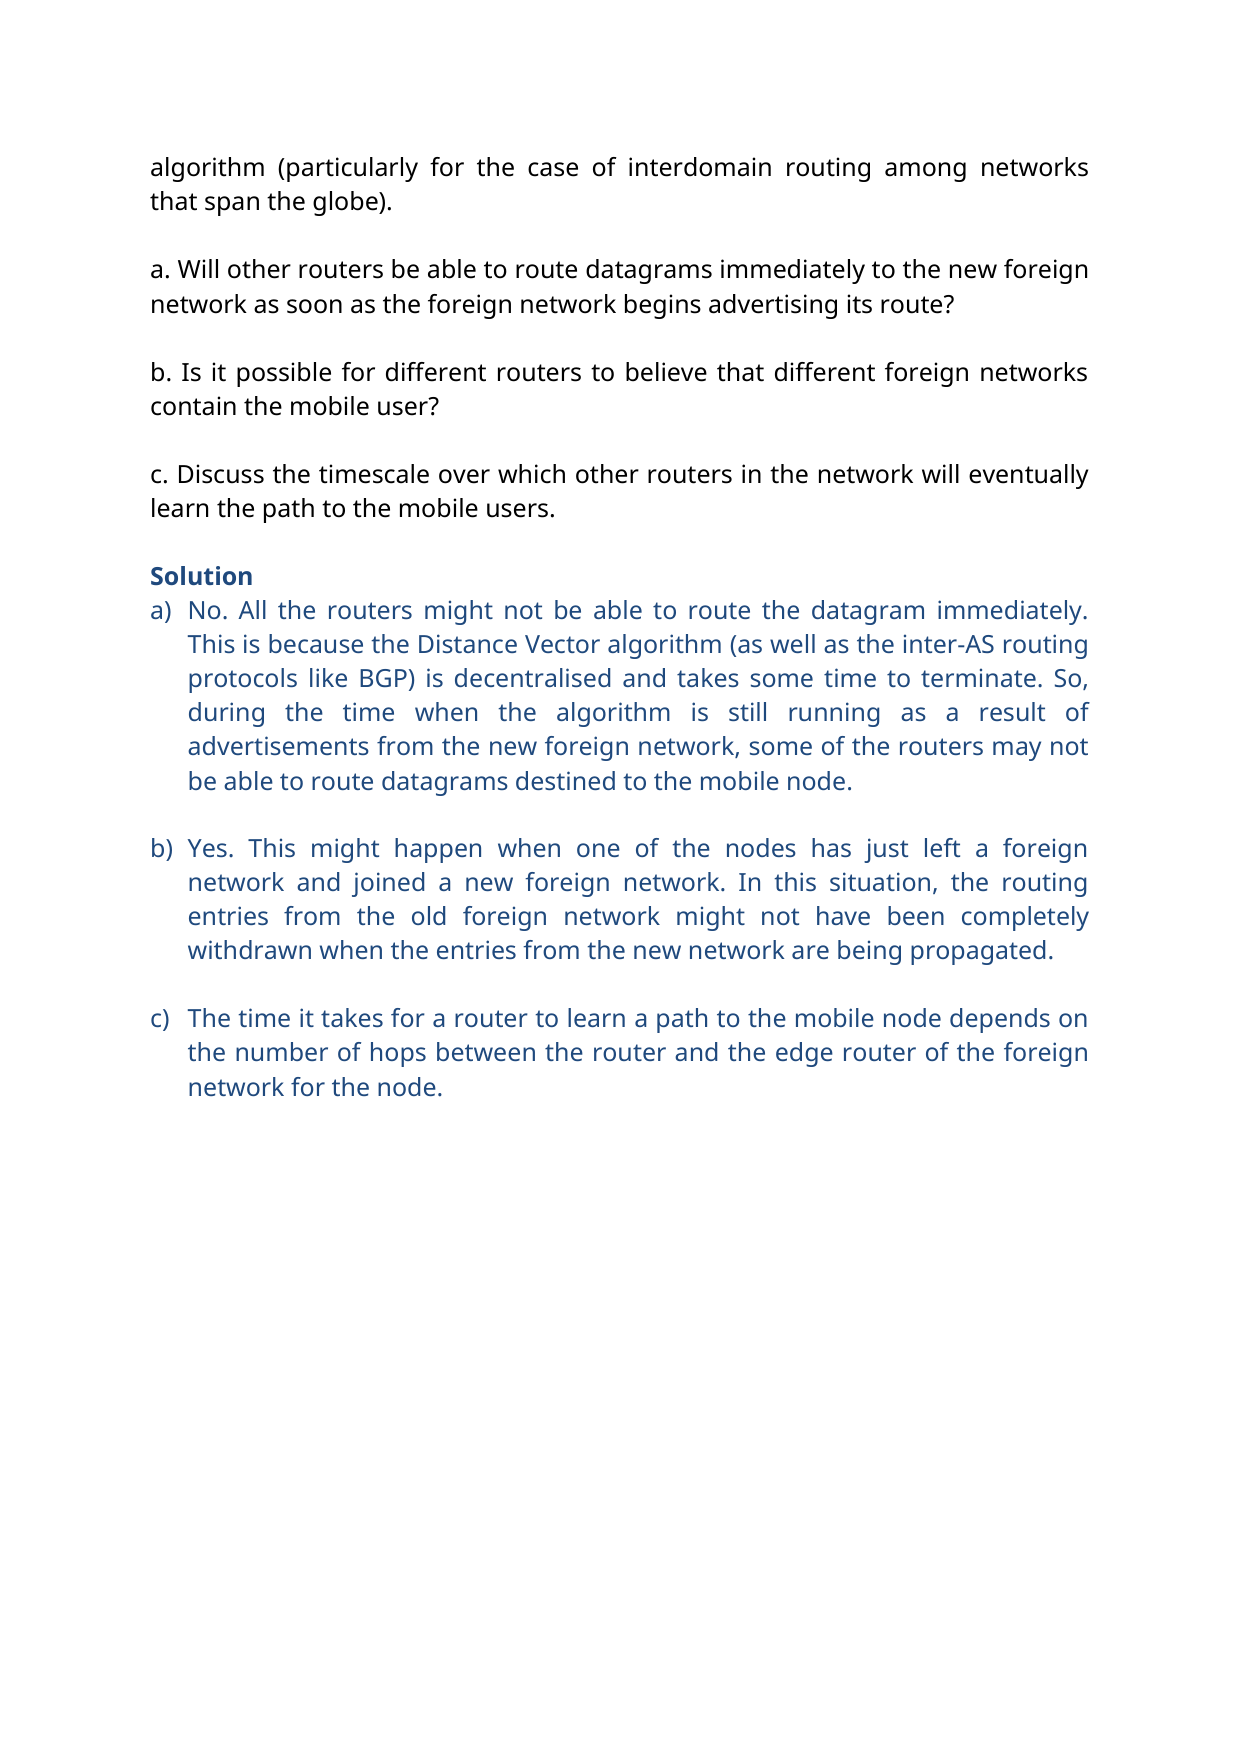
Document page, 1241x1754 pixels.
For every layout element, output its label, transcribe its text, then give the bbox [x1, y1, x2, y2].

subtitle No. All the routers might not be able to route the datagram immediately. This is because the Distance Vector algorithm (as well as the inter-AS routing protocols like BGP) is decentralised and takes some time to terminate. So, during the time when the algorithm is still running as a result of advertisements from the new foreign network, some of the routers may not be able to route datagrams destined to the mobile node. [150, 593, 1090, 797]
text b. Is it possible for different routers to believe that different foreign networks contain the mobile user? [150, 354, 1090, 422]
text a. Will other routers be able to route datagrams immediately to the new foreign network as soon as the foreign network begins advertising its route? [150, 252, 1090, 320]
subtitle The time it takes for a router to learn a path to the mobile node depends on the number of hops between the router and the edge router of the foreign network for the node. [150, 1001, 1090, 1103]
text Solution [150, 559, 1090, 593]
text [150, 150, 1090, 218]
text c. Discuss the timescale over which other routers in the network will eventually learn the path to the mobile users. [150, 457, 1090, 525]
subtitle Yes. This might happen when one of the nodes has just left a foreign network and joined a new foreign network. In this situation, the routing entries from the old foreign network might not have been completely withdrawn when the entries from the new network are being propagated. [150, 831, 1090, 967]
